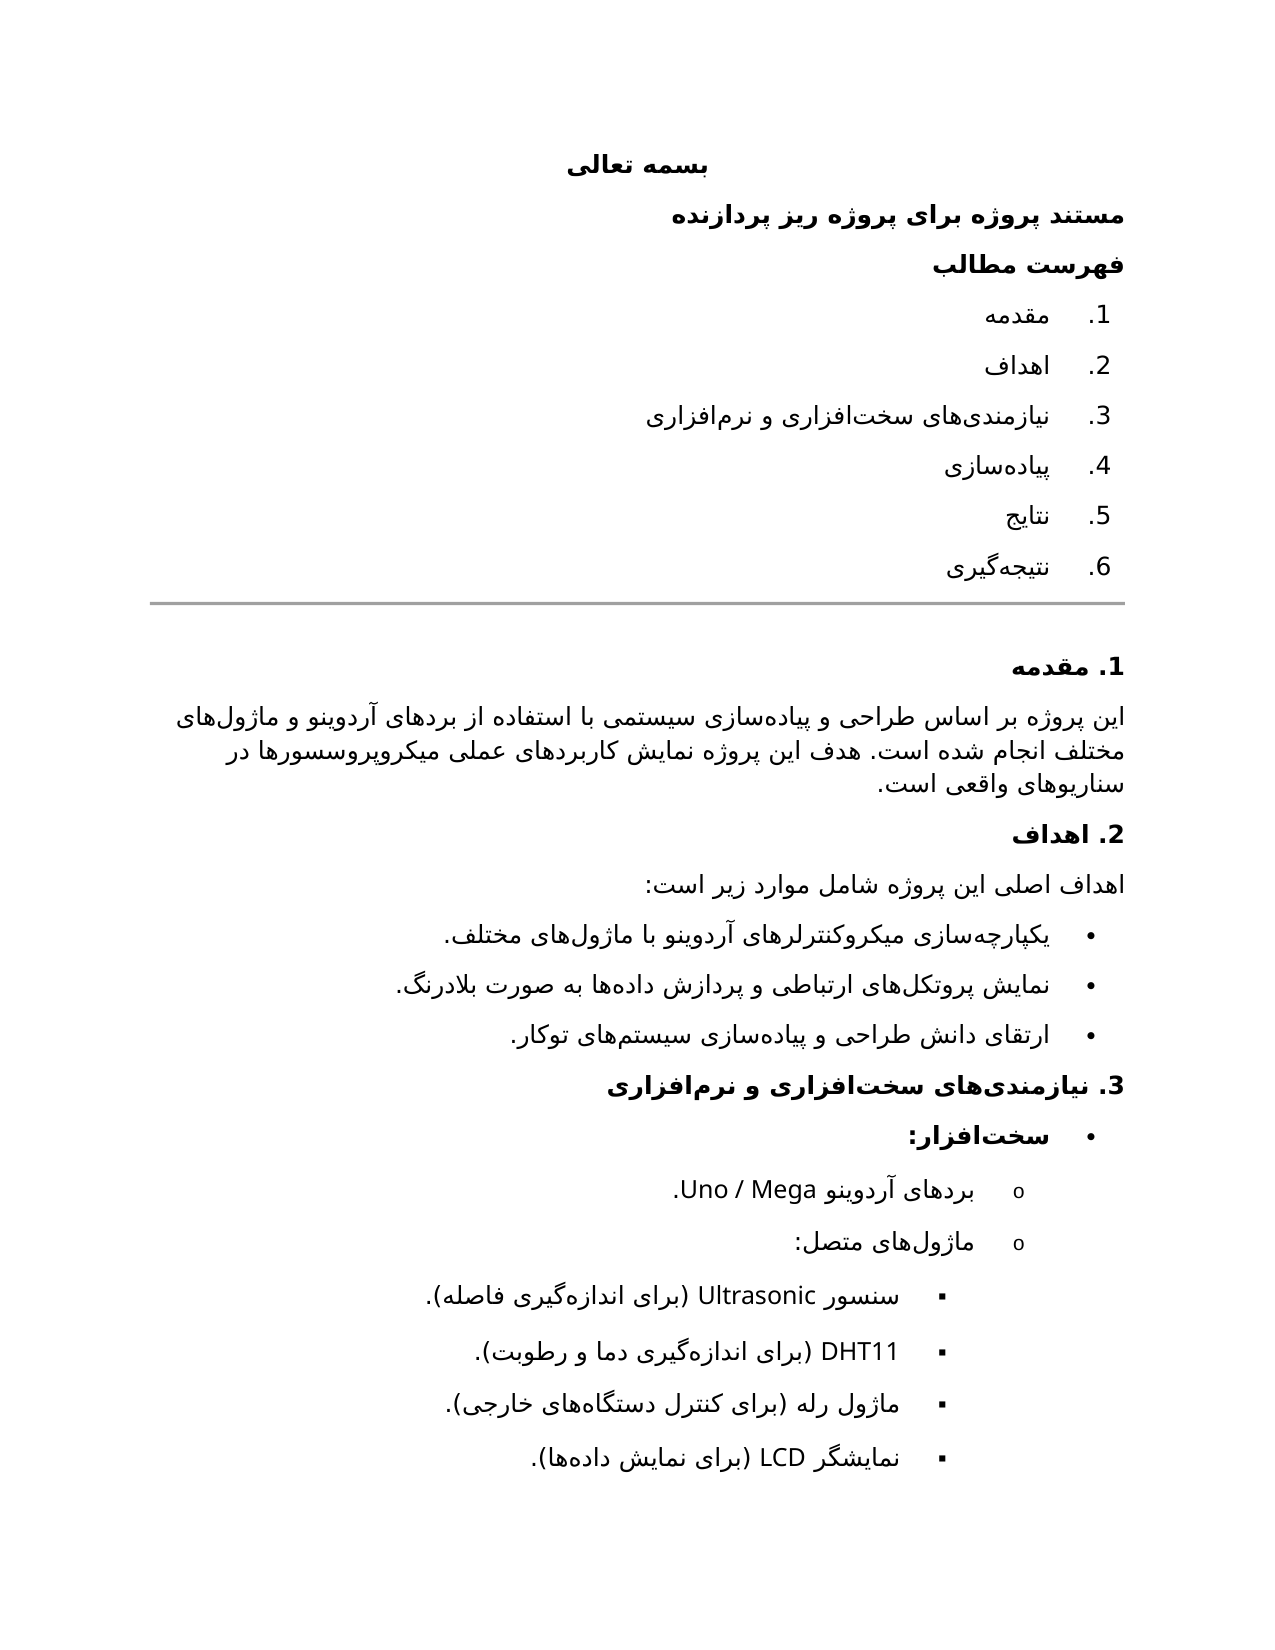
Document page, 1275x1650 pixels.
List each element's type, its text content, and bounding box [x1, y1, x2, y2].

text اهداف اصلی این پروژه شامل موارد زیر است: [150, 870, 1125, 899]
list سخت‌افزار: [150, 1121, 1087, 1150]
list یکپارچه‌سازی میکروکنترلرهای آردوینو با ماژول‌های مختلف. [150, 920, 1087, 949]
list پیاده‌سازی [150, 451, 1087, 480]
list نیازمندی‌های سخت‌افزاری و نرم‌افزاری [150, 401, 1087, 430]
list نمایش پروتکل‌های ارتباطی و پردازش داده‌ها به صورت بلادرنگ. [150, 971, 1087, 1000]
text مستند پروژه برای پروژه ریز پردازنده [150, 200, 1125, 229]
list نتایج [150, 501, 1087, 531]
list سنسور Ultrasonic (برای اندازه‌گیری فاصله). [150, 1278, 937, 1312]
text فهرست مطالب [150, 250, 1125, 279]
text این پروژه بر اساس طراحی و پیاده‌سازی سیستمی با استفاده از بردهای آردوینو و ماژول‌های مختلف انجام شده است. هدف این پروژه نمایش کاربردهای عملی میکروپروسسورها در سناریوهای واقعی است. [150, 703, 1125, 799]
text 2. اهداف [150, 820, 1125, 849]
list ماژول‌های متصل: [150, 1227, 1012, 1257]
text بسمه تعالی [150, 150, 1125, 179]
list مقدمه [150, 301, 1087, 330]
text 3. نیازمندی‌های سخت‌افزاری و نرم‌افزاری [150, 1071, 1125, 1100]
list بردهای آردوینو Uno / Mega. [150, 1171, 1012, 1205]
list ماژول رله (برای کنترل دستگاه‌های خارجی). [150, 1389, 937, 1418]
list ارتقای دانش طراحی و پیاده‌سازی سیستم‌های توکار. [150, 1021, 1087, 1050]
list اهداف [150, 351, 1087, 380]
list نتیجه‌گیری [150, 552, 1087, 581]
list نمایشگر LCD (برای نمایش داده‌ها). [150, 1439, 937, 1474]
text 1. مقدمه [150, 652, 1125, 682]
list DHT11 (برای اندازه‌گیری دما و رطوبت). [150, 1333, 937, 1368]
